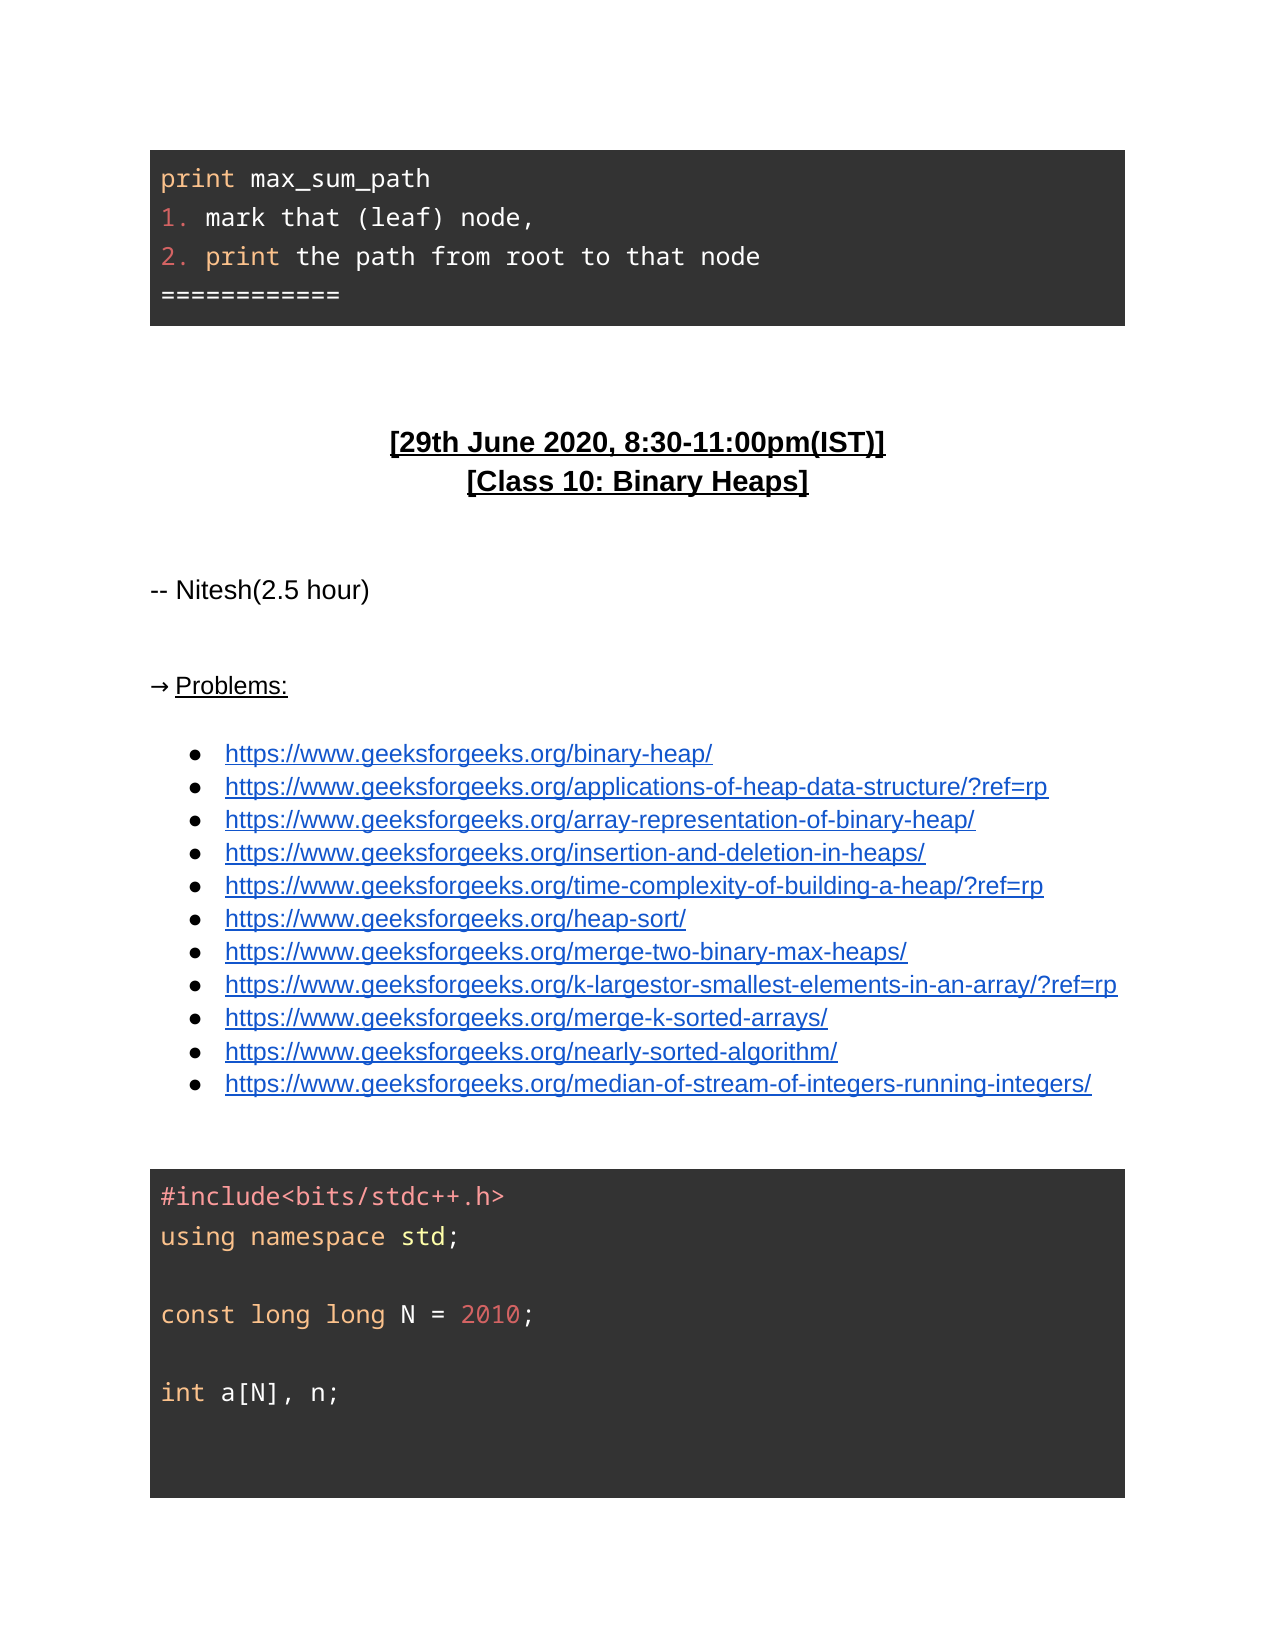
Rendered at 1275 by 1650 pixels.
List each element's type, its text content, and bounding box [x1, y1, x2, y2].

list https://www.geeksforgeeks.org/insertion-and-deletion-in-heaps/ [187, 838, 1125, 867]
list https://www.geeksforgeeks.org/time-complexity-of-building-a-heap/?ref=rp [187, 871, 1125, 900]
list https://www.geeksforgeeks.org/binary-heap/ [187, 739, 1125, 768]
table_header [150, 1169, 1125, 1498]
text -- Nitesh(2.5 hour) [150, 574, 1125, 605]
list https://www.geeksforgeeks.org/merge-k-sorted-arrays/ [187, 1003, 1125, 1032]
text [Class 10: Binary Heaps] [150, 464, 1125, 497]
text [29th June 2020, 8:30-11:00pm(IST)] [150, 425, 1125, 459]
list https://www.geeksforgeeks.org/applications-of-heap-data-structure/?ref=rp [187, 772, 1125, 801]
list https://www.geeksforgeeks.org/heap-sort/ [187, 904, 1125, 933]
list https://www.geeksforgeeks.org/array-representation-of-binary-heap/ [187, 805, 1125, 834]
list https://www.geeksforgeeks.org/k-largestor-smallest-elements-in-an-array/?ref=rp [187, 970, 1125, 999]
list https://www.geeksforgeeks.org/median-of-stream-of-integers-running-integers/ [187, 1069, 1125, 1098]
list https://www.geeksforgeeks.org/merge-two-binary-max-heaps/ [187, 937, 1125, 966]
list https://www.geeksforgeeks.org/nearly-sorted-algorithm/ [187, 1036, 1125, 1065]
text → Problems: [150, 670, 1125, 702]
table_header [150, 150, 1125, 326]
